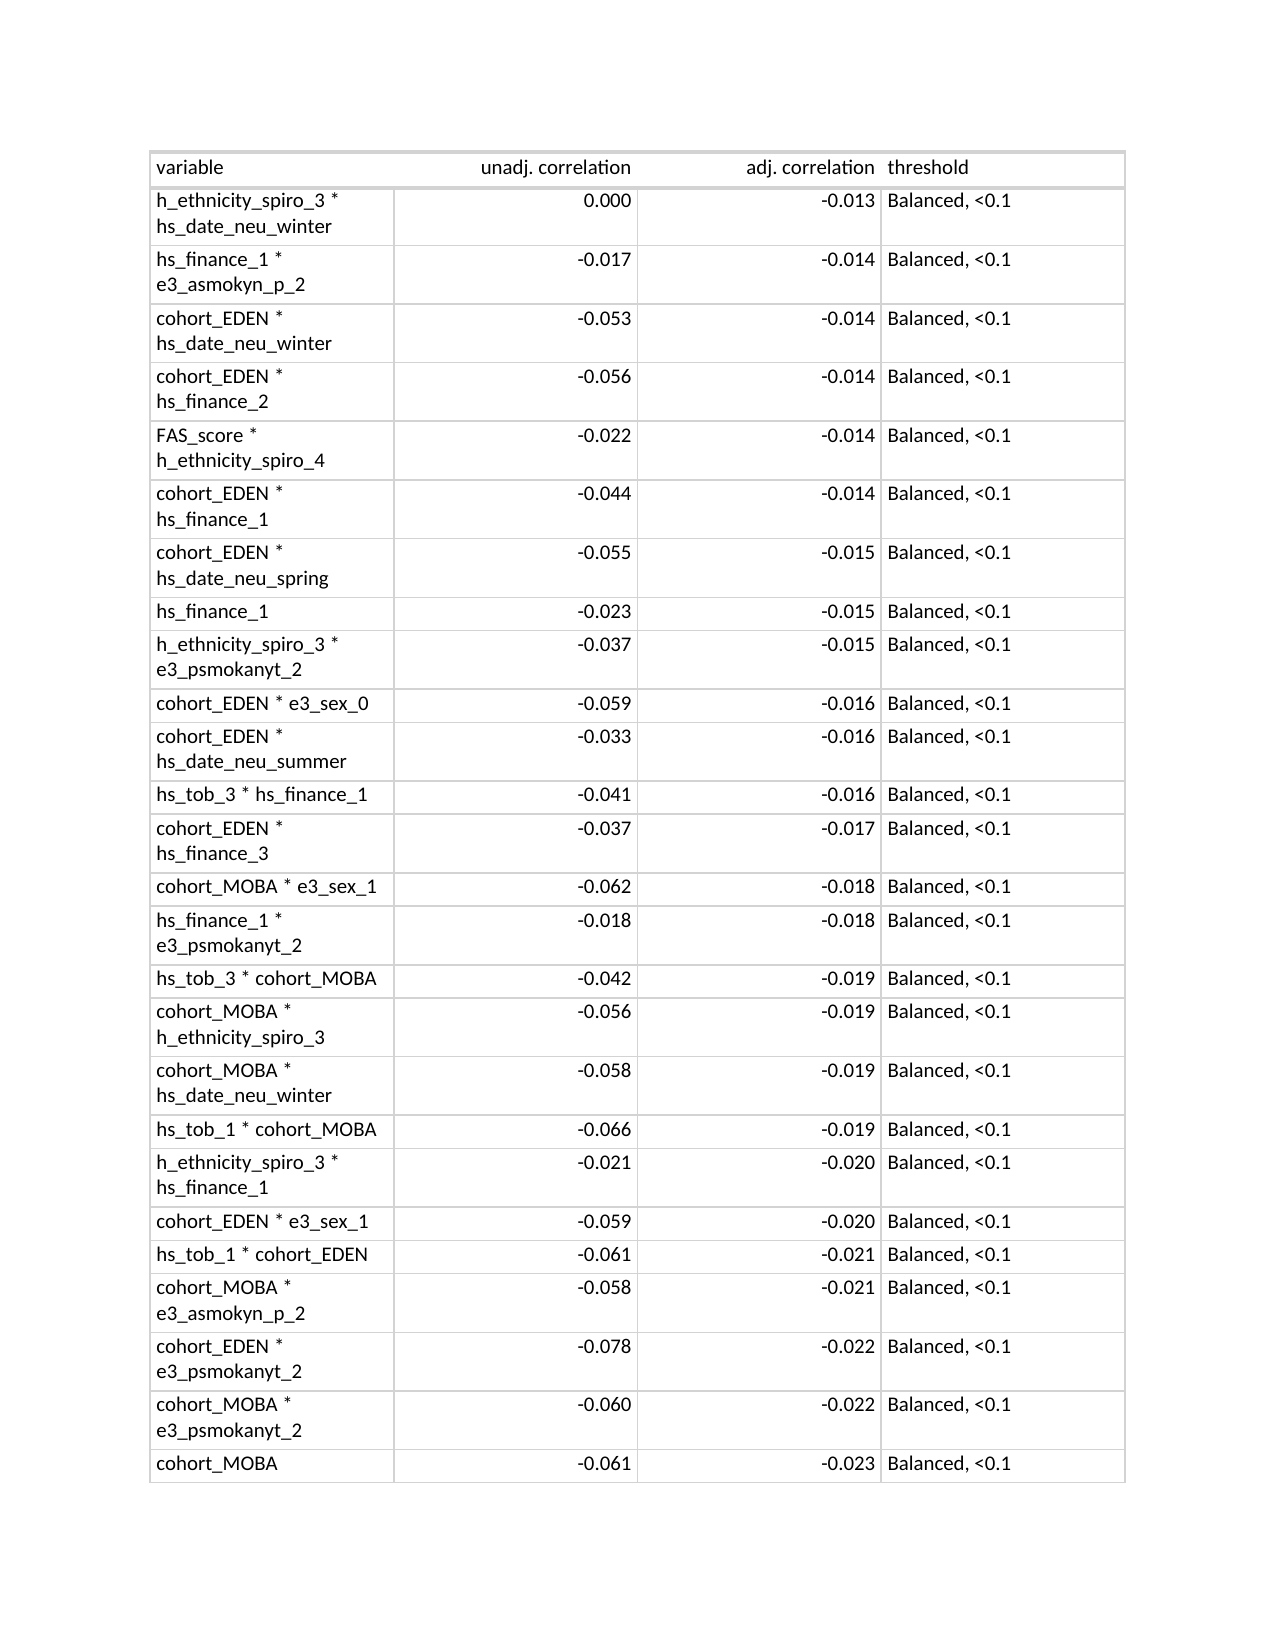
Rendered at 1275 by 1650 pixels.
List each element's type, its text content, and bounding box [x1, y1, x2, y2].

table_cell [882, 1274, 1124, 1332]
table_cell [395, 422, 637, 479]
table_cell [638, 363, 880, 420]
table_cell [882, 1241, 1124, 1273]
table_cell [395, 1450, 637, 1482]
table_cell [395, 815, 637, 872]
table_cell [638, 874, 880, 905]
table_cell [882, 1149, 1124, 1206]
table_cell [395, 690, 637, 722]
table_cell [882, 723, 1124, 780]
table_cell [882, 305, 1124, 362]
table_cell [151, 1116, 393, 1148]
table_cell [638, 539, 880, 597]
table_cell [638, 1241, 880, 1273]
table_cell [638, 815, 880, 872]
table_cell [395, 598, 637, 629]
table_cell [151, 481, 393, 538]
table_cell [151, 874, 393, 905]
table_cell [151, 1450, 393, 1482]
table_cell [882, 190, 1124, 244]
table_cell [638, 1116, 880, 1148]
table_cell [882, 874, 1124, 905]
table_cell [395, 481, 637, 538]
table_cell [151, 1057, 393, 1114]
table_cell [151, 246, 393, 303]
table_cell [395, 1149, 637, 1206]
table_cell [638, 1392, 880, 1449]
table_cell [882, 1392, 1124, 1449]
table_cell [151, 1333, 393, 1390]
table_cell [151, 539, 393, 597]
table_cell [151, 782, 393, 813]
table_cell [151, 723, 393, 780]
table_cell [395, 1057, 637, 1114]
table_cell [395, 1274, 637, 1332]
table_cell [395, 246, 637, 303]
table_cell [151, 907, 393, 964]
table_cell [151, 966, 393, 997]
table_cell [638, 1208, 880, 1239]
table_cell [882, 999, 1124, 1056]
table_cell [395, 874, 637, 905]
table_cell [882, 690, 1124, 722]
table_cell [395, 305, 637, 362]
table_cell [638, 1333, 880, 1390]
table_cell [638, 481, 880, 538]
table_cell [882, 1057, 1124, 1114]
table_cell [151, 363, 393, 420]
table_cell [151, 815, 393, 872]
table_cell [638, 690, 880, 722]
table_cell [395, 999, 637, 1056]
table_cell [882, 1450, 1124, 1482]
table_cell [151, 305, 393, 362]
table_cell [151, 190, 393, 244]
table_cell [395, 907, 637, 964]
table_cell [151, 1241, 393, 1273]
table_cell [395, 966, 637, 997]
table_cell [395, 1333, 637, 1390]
table_header variable [151, 154, 394, 186]
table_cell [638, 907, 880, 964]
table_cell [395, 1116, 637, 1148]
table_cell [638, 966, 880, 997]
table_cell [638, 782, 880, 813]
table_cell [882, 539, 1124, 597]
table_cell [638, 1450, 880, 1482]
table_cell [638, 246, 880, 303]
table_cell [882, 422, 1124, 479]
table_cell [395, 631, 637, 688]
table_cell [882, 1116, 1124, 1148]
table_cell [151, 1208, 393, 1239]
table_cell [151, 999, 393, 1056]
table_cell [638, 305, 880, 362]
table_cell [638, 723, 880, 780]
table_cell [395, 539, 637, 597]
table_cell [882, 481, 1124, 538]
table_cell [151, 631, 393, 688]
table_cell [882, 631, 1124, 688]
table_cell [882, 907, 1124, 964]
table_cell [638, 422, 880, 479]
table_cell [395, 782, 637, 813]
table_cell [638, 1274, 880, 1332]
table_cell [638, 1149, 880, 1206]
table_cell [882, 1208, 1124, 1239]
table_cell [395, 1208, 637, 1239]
table_header unadj. correlation [394, 154, 637, 186]
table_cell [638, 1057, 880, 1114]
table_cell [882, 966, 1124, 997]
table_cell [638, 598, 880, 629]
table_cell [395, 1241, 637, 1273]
table_header threshold [881, 154, 1124, 186]
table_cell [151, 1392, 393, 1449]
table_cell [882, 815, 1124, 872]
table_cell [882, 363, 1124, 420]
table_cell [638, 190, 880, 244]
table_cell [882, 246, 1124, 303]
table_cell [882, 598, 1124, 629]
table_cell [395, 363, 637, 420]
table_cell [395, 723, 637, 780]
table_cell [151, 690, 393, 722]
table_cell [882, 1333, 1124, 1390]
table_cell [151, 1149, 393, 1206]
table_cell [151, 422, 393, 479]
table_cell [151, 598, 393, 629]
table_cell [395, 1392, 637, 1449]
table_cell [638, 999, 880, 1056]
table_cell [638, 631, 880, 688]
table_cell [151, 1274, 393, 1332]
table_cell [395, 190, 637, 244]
table_header adj. correlation [638, 154, 881, 186]
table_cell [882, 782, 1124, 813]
